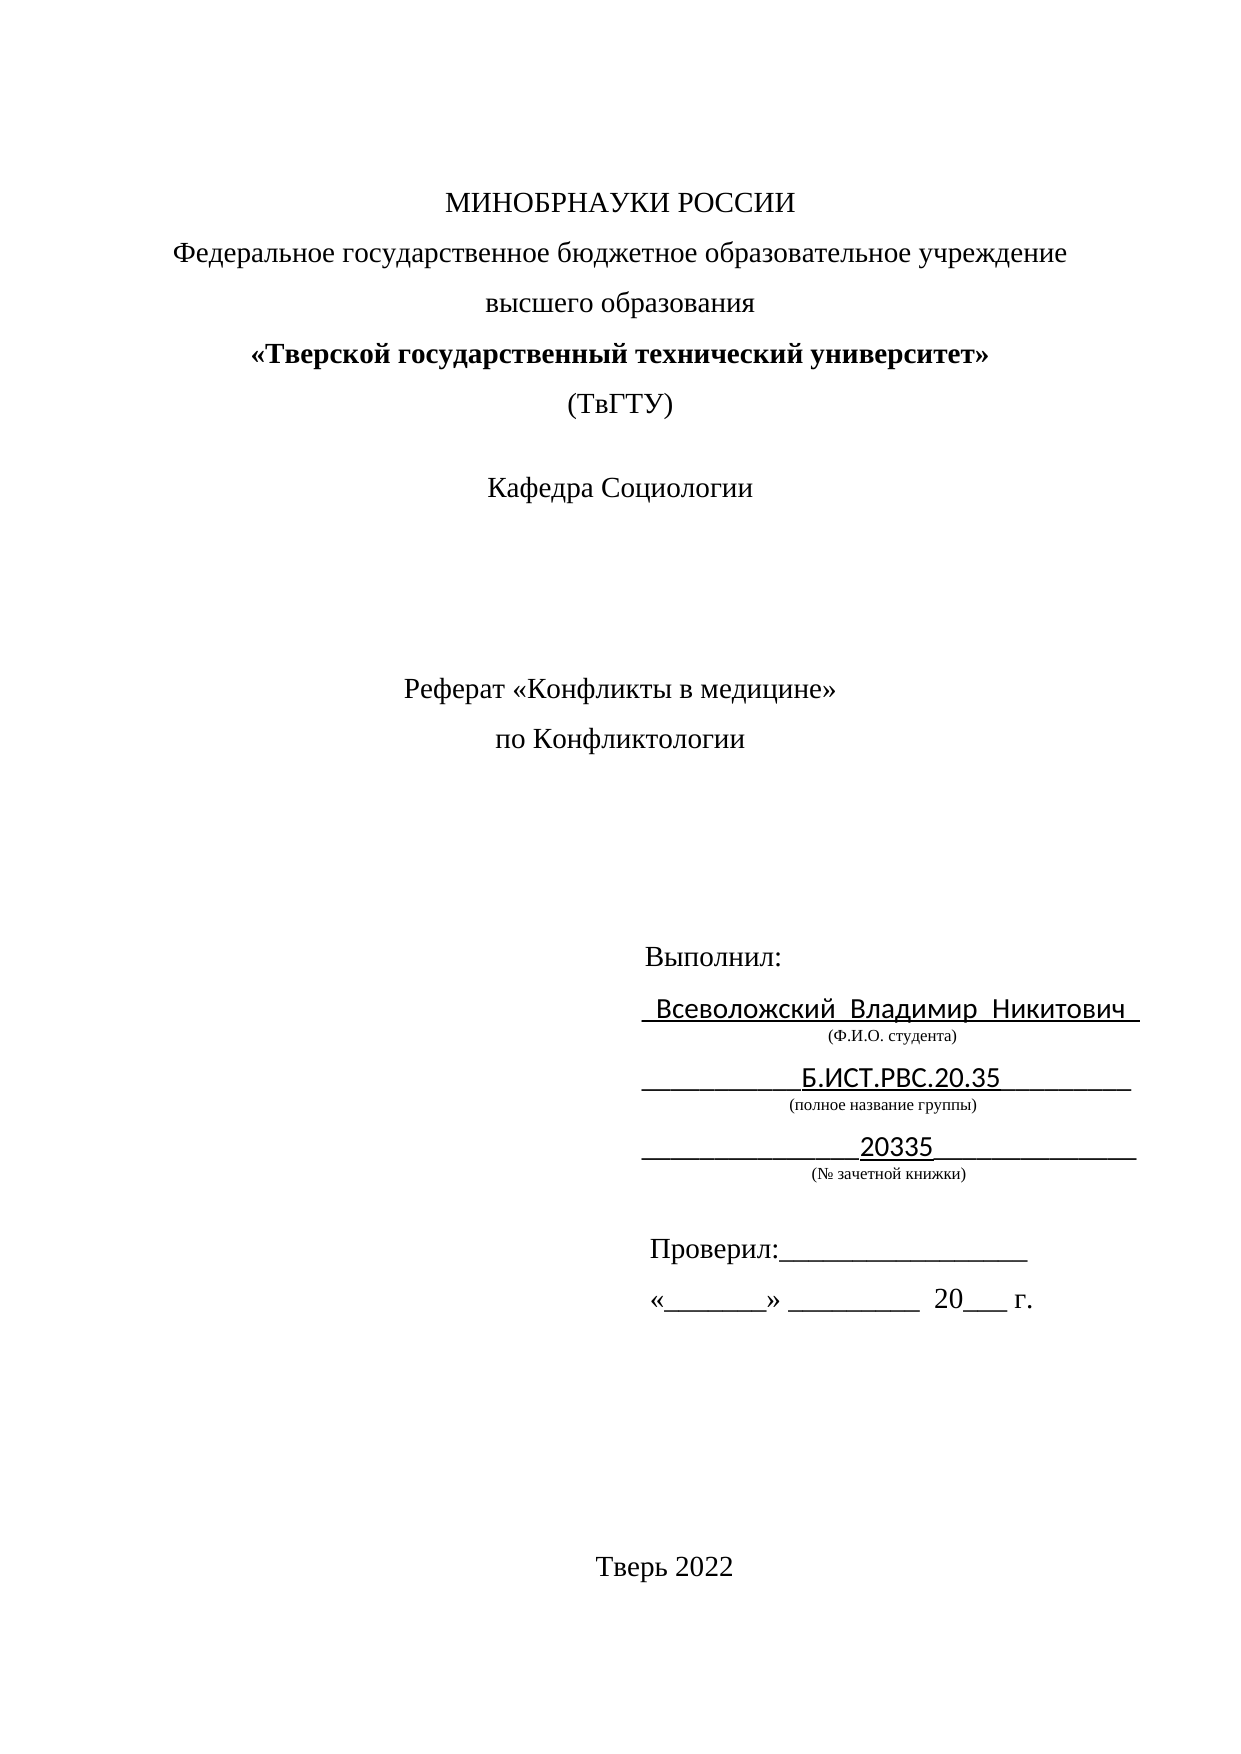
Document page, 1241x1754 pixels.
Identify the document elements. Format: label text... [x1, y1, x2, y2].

text Тверь 2022 [89, 1549, 1152, 1583]
text МИНОБРНАУКИ РОССИИ [89, 185, 1152, 218]
text по Конфликтологии [89, 722, 1152, 755]
text высшего образования [89, 286, 1152, 319]
text «Тверской государственный технический университет» [89, 336, 1152, 369]
text (твгту) [89, 386, 1152, 420]
text Федеральное государственное бюджетное образовательное учреждение [89, 235, 1152, 269]
text Кафедра Социологии [89, 470, 1152, 503]
table_cell (полное название группы) _______________20335______________ (№ зачетной книжки) Проверил:_________________ «_______» _________ 20___ г. [615, 1095, 1152, 1348]
text Реферат «Конфликты в медицине» [89, 671, 1152, 705]
table_header Выполнил: _Всеволожский_Владимир_Никитович_ (Ф.И.О. студента) ___________Б.ИСТ.РВС.20.35_________ [615, 940, 1152, 1095]
